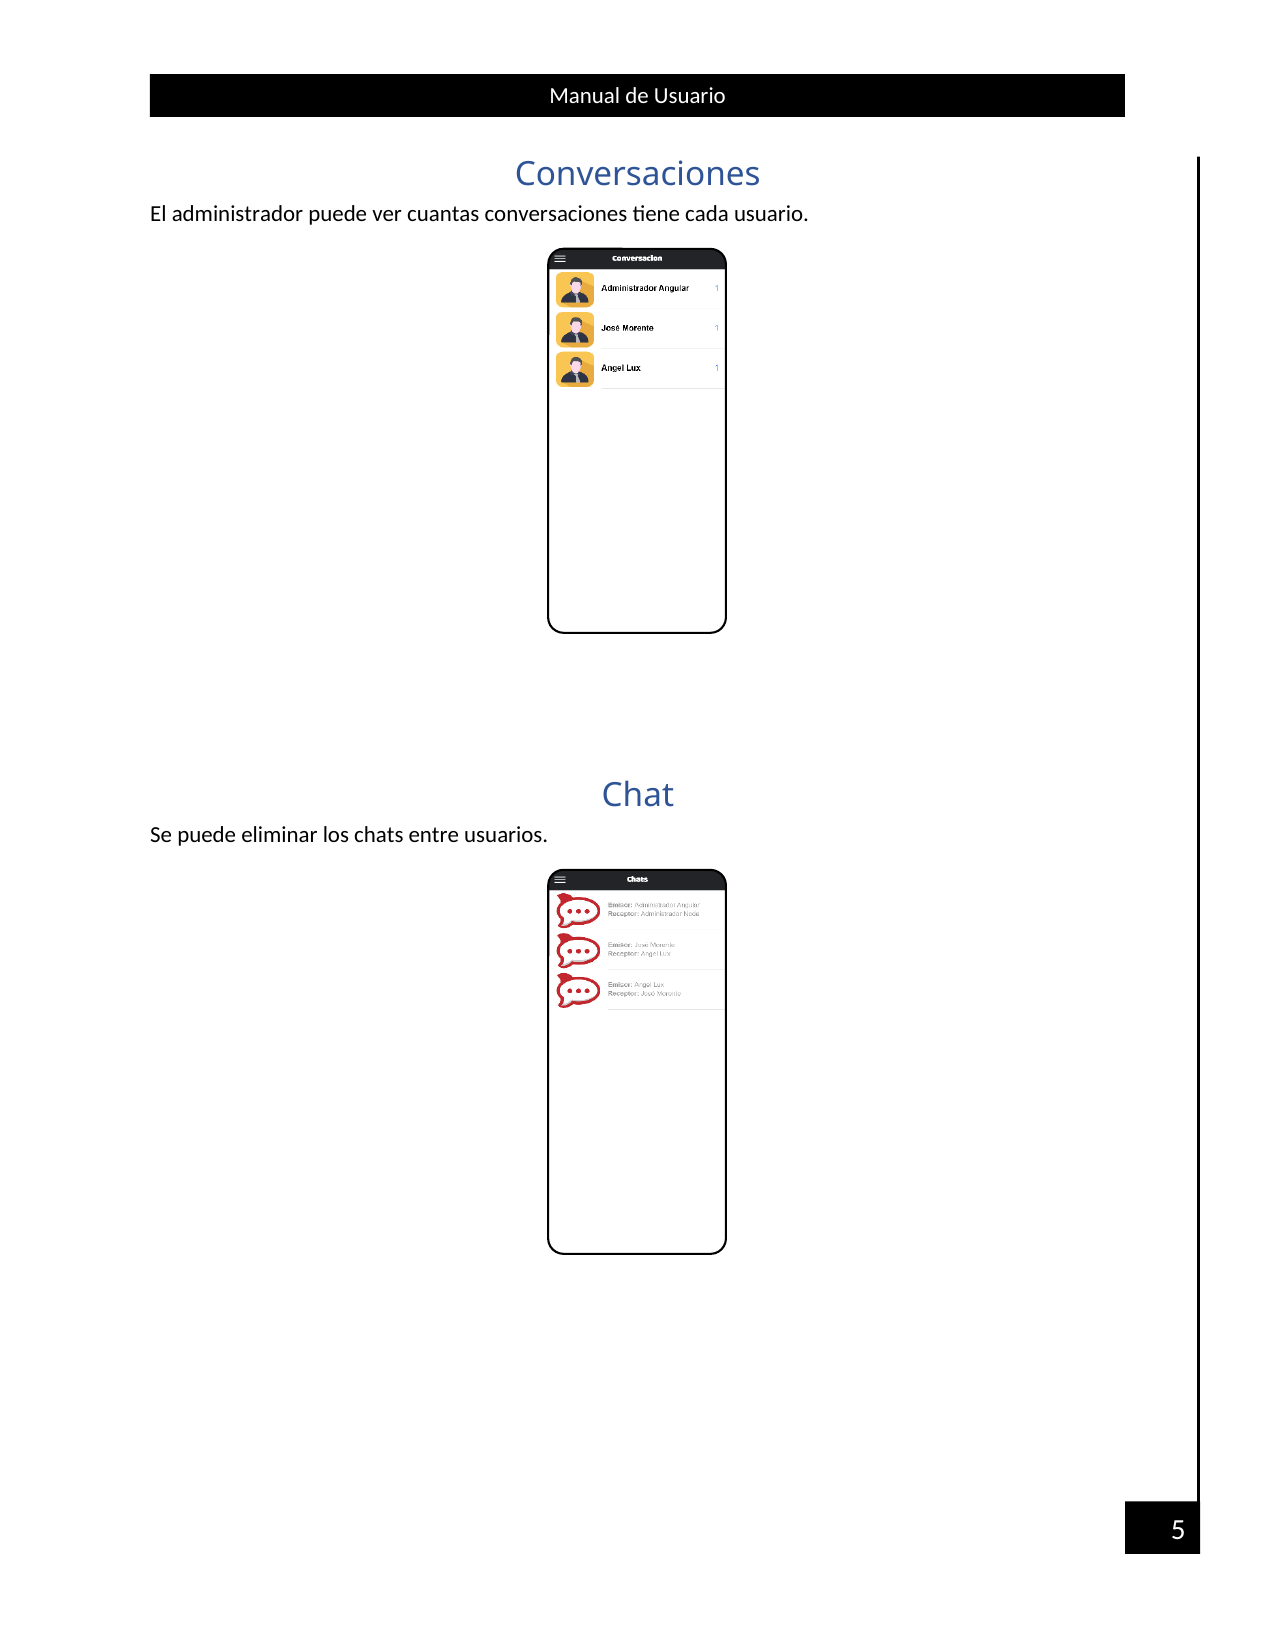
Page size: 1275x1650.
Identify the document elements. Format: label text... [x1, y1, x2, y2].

picture [550, 871, 724, 1252]
text Se puede eliminar los chats entre usuarios. [150, 820, 1125, 848]
subtitle Conversaciones [150, 150, 1125, 195]
subtitle Chat [150, 771, 1125, 816]
picture [550, 250, 724, 631]
text El administrador puede ver cuantas conversaciones tiene cada usuario. [150, 199, 1125, 227]
